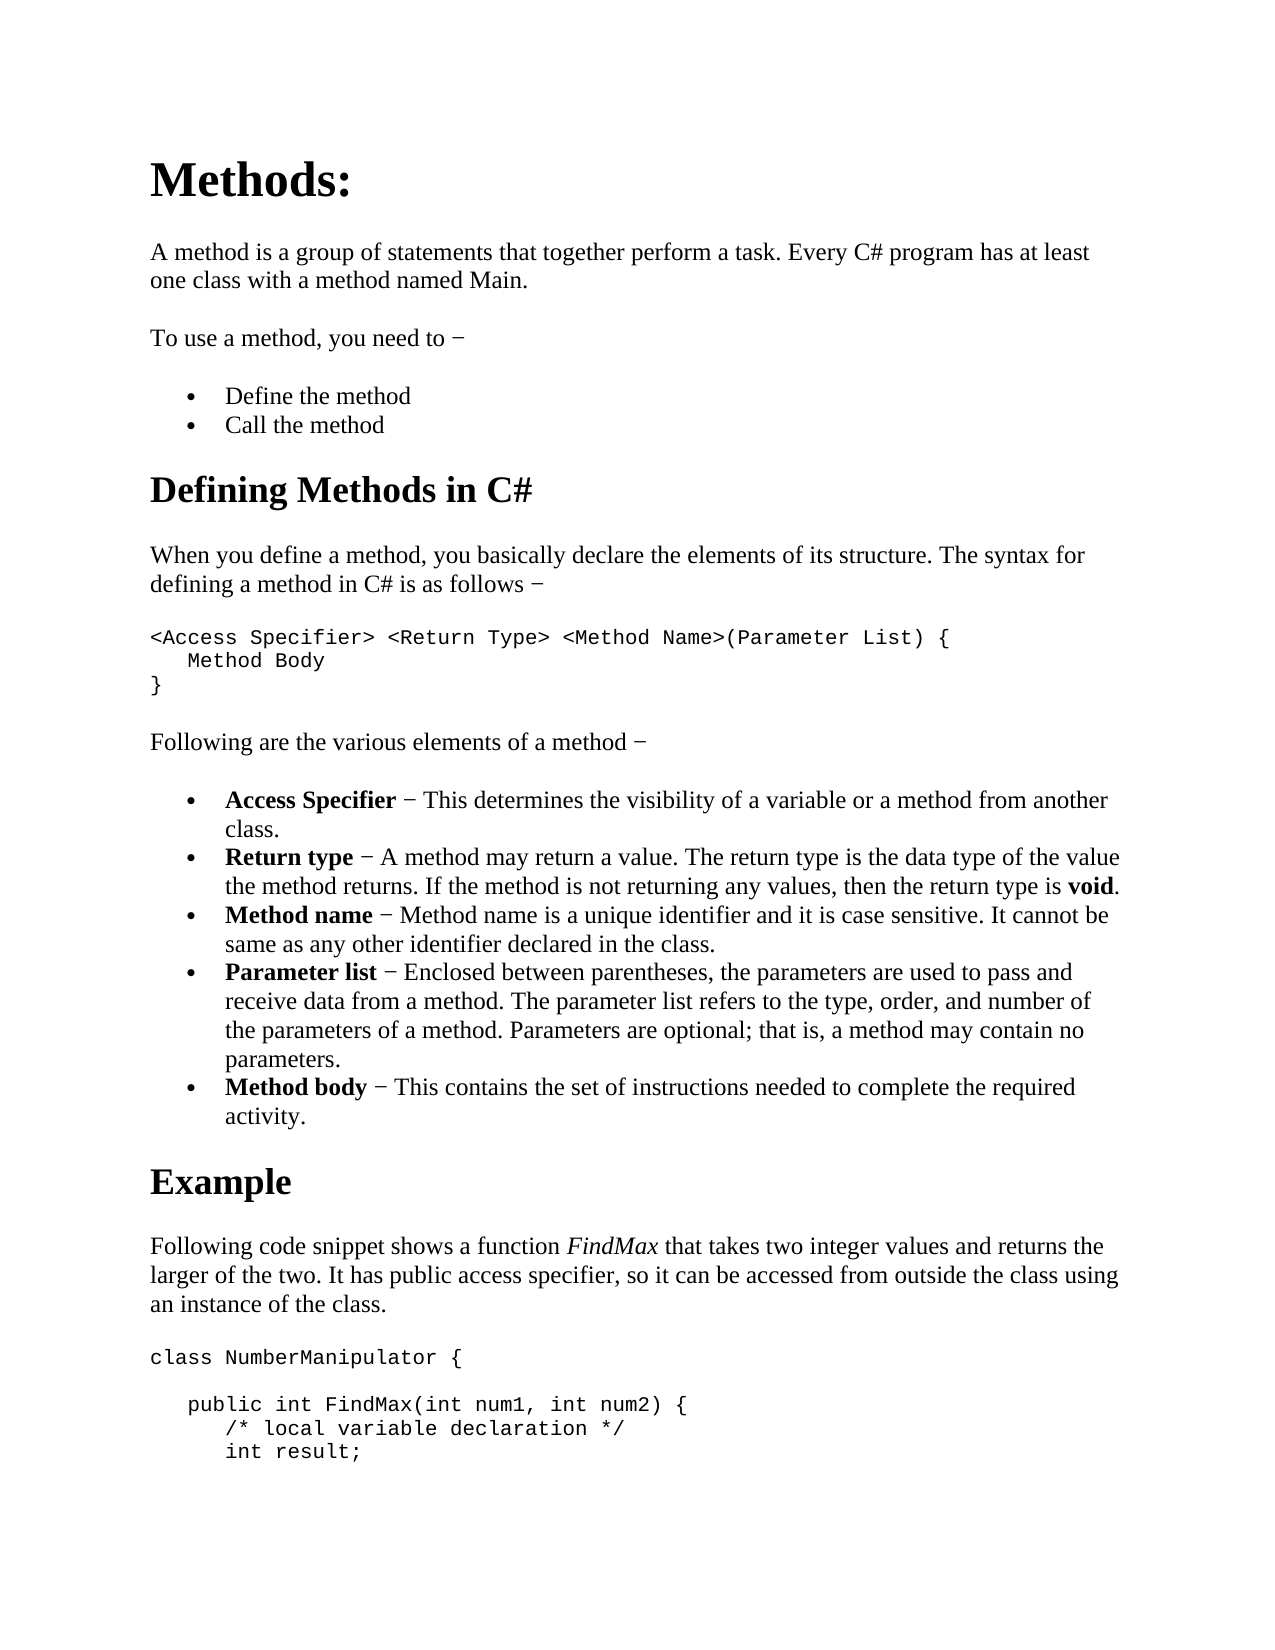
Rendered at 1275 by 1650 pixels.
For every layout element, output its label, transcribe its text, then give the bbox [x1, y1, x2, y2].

text Following code snippet shows a function FindMax that takes two integer values and returns the larger of the two. It has public access specifier, so it can be accessed from outside the class using an instance of the class. [150, 1231, 1125, 1318]
text public int FindMax(int num1, int num2) { [150, 1394, 1125, 1418]
text } [150, 674, 1125, 698]
list Access Specifier − This determines the visibility of a variable or a method from another class. [187, 785, 1125, 842]
text Method Body [150, 651, 1125, 674]
text When you define a method, you basically declare the elements of its structure. The syntax for defining a method in C# is as follows − [150, 540, 1125, 598]
text /* local variable declaration */ [150, 1418, 1125, 1441]
text Example [150, 1159, 1125, 1202]
list Method body − This contains the set of instructions needed to complete the required activity. [187, 1072, 1125, 1130]
text class NumberManipulator { [150, 1347, 1125, 1370]
list Call the method [187, 410, 1125, 439]
text Methods: [150, 150, 1125, 207]
list Parameter list − Enclosed between parentheses, the parameters are used to pass and receive data from a method. The parameter list refers to the type, order, and number of the parameters of a method. Parameters are optional; that is, a method may contain no parameters. [187, 957, 1125, 1072]
text To use a method, you need to − [150, 323, 1125, 352]
text int result; [150, 1441, 1125, 1465]
text A method is a group of statements that together perform a task. Every C# program has at least one class with a method named Main. [150, 237, 1125, 294]
text Following are the various elements of a method − [150, 727, 1125, 756]
list Method name − Method name is a unique identifier and it is case sensitive. It cannot be same as any other identifier declared in the class. [187, 900, 1125, 957]
list Define the method [187, 381, 1125, 410]
text <Access Specifier> <Return Type> <Method Name>(Parameter List) { [150, 627, 1125, 651]
text Defining Methods in C# [150, 468, 1125, 511]
list Return type − A method may return a value. The return type is the data type of the value the method returns. If the method is not returning any values, then the return type is void. [187, 842, 1125, 900]
